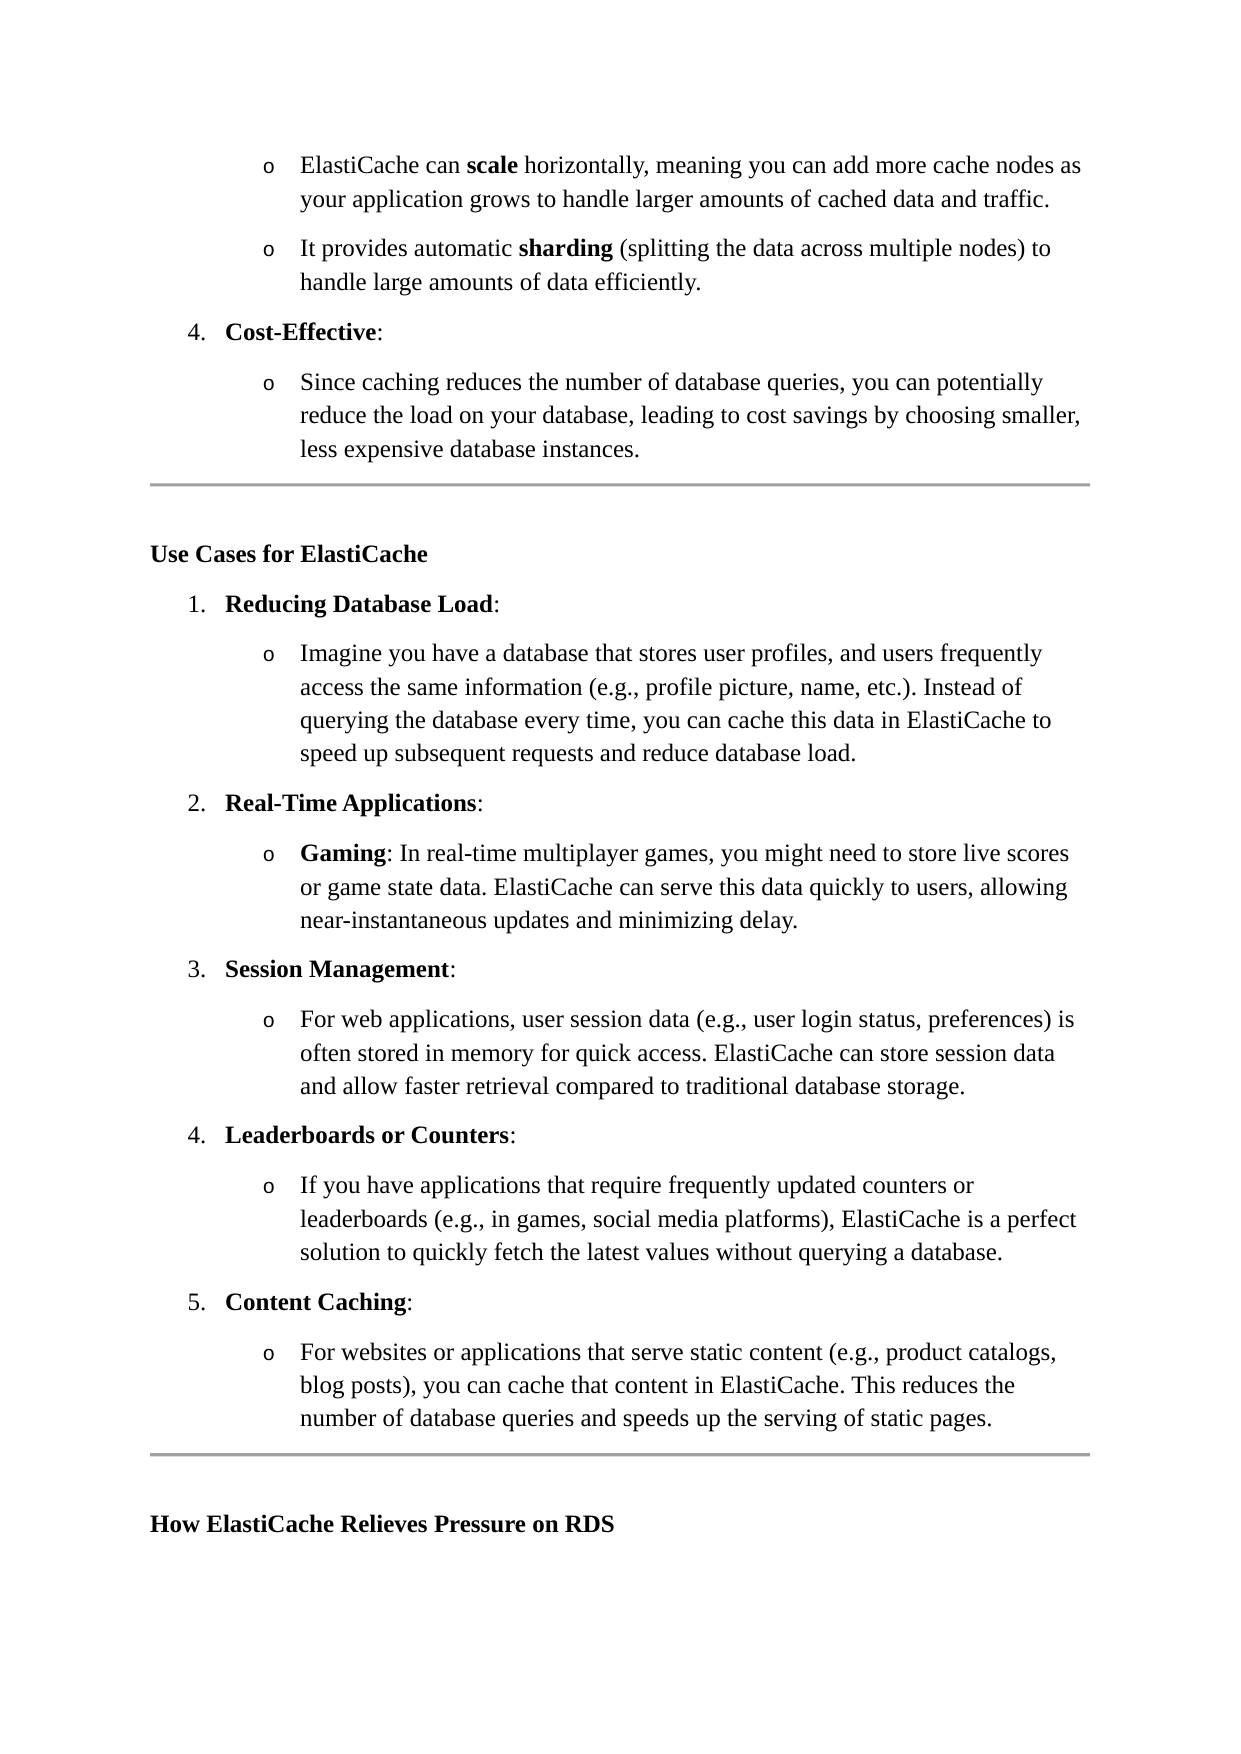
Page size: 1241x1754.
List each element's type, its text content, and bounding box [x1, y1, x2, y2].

list Session Management: [187, 954, 1090, 983]
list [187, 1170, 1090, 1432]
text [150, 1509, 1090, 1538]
list It provides automatic sharding (splitting the data across multiple nodes) to handle large amounts of data efficiently. [262, 233, 1090, 296]
list Real-Time Applications: [187, 788, 1090, 817]
list Reducing Database Load: [187, 589, 1090, 618]
list Leaderboards or Counters: [187, 1121, 1090, 1149]
list Cost-Effective: [187, 317, 1090, 346]
list For web applications, user session data (e.g., user login status, preferences) is often stored in memory for quick access. ElastiCache can store session data and allow faster retrieval compared to traditional database storage. [262, 1004, 1090, 1100]
list ElastiCache can scale horizontally, meaning you can add more cache nodes as your application grows to handle larger amounts of cached data and traffic. [262, 150, 1090, 213]
list Imagine you have a database that stores user profiles, and users frequently access the same information (e.g., profile picture, name, etc.). Instead of querying the database every time, you can cache this data in ElastiCache to speed up subsequent requests and reduce database load. [262, 638, 1090, 767]
text Use Cases for ElastiCache [150, 539, 1090, 568]
list Since caching reduces the number of database queries, you can potentially reduce the load on your database, leading to cost savings by choosing smaller, less expensive database instances. [262, 367, 1090, 462]
list Gaming: In real-time multiplayer games, you might need to store live scores or game state data. ElastiCache can serve this data quickly to users, allowing near-instantaneous updates and minimizing delay. [262, 838, 1090, 933]
